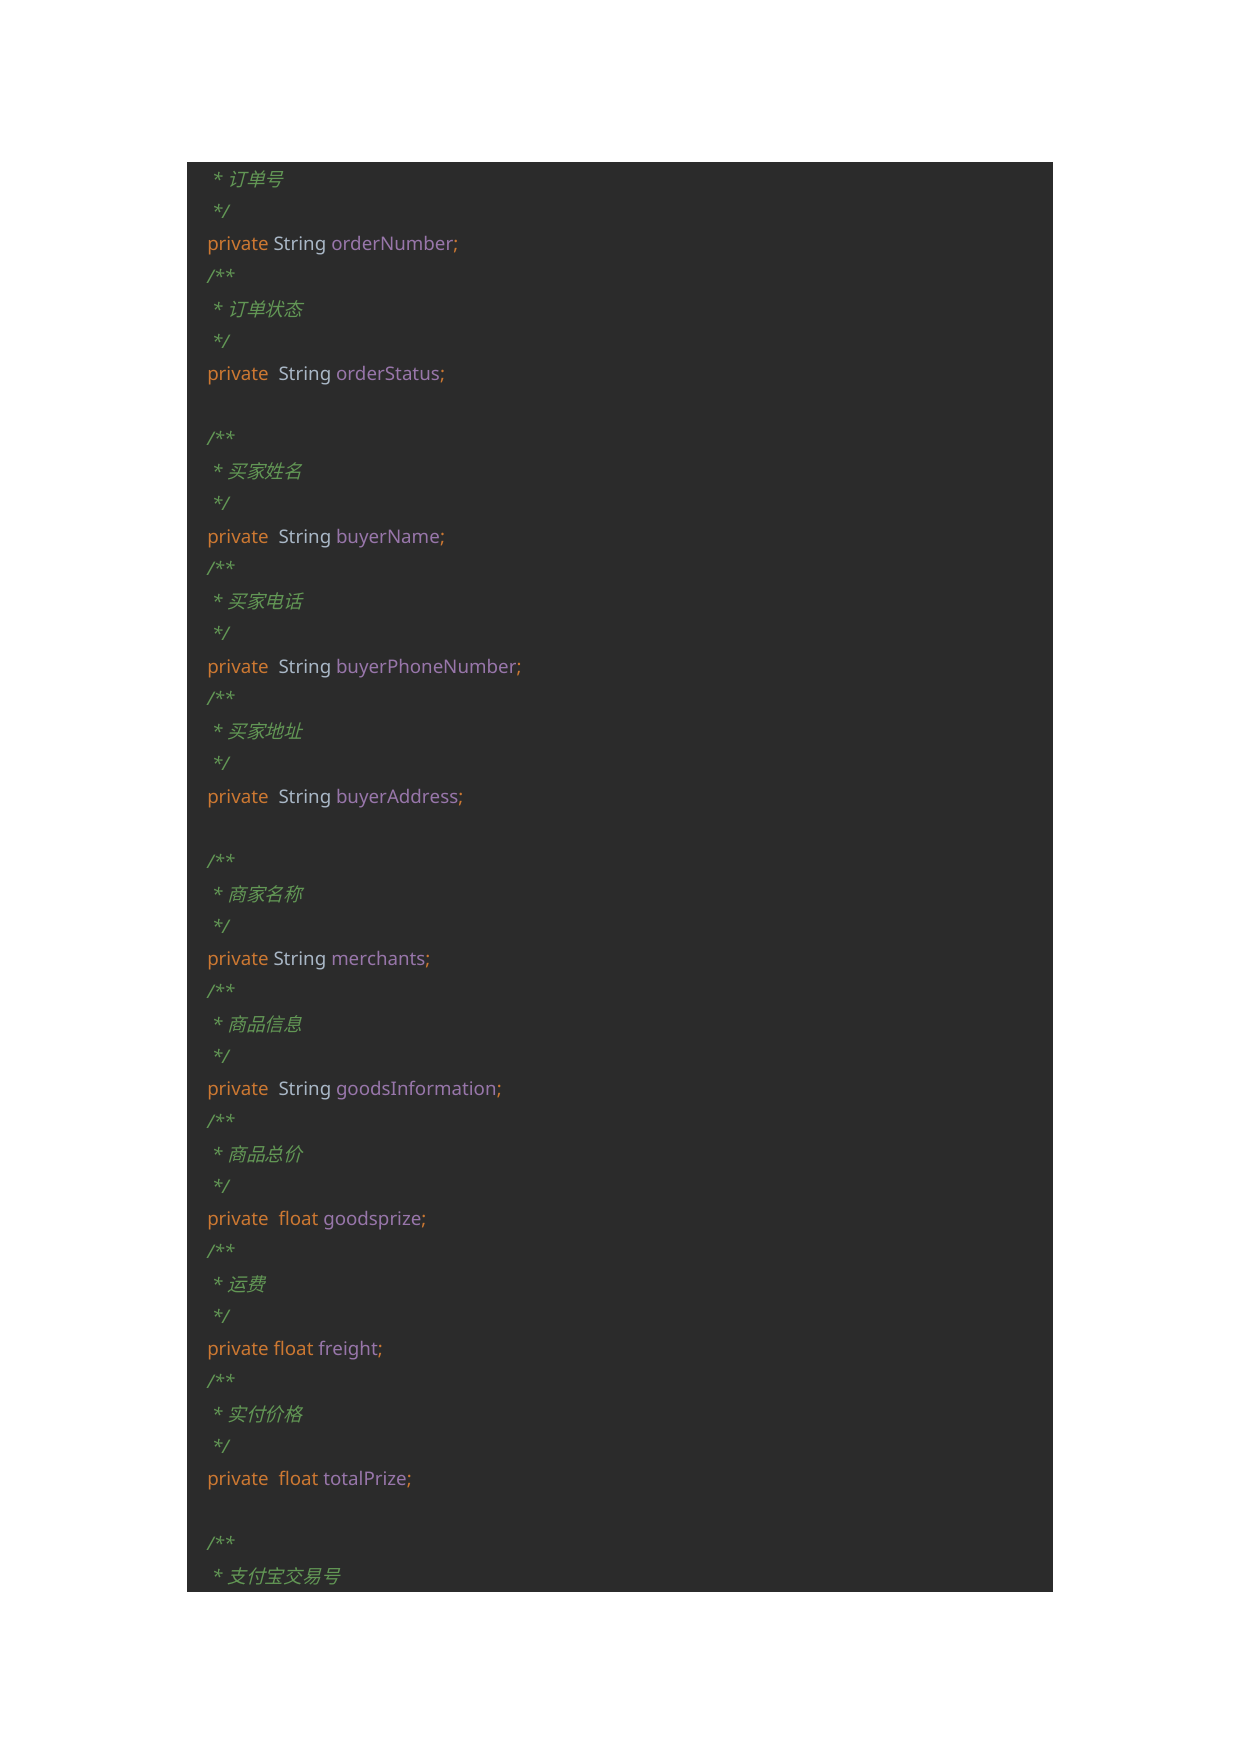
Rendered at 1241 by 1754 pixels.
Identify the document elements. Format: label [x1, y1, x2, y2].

text [187, 162, 1053, 1592]
